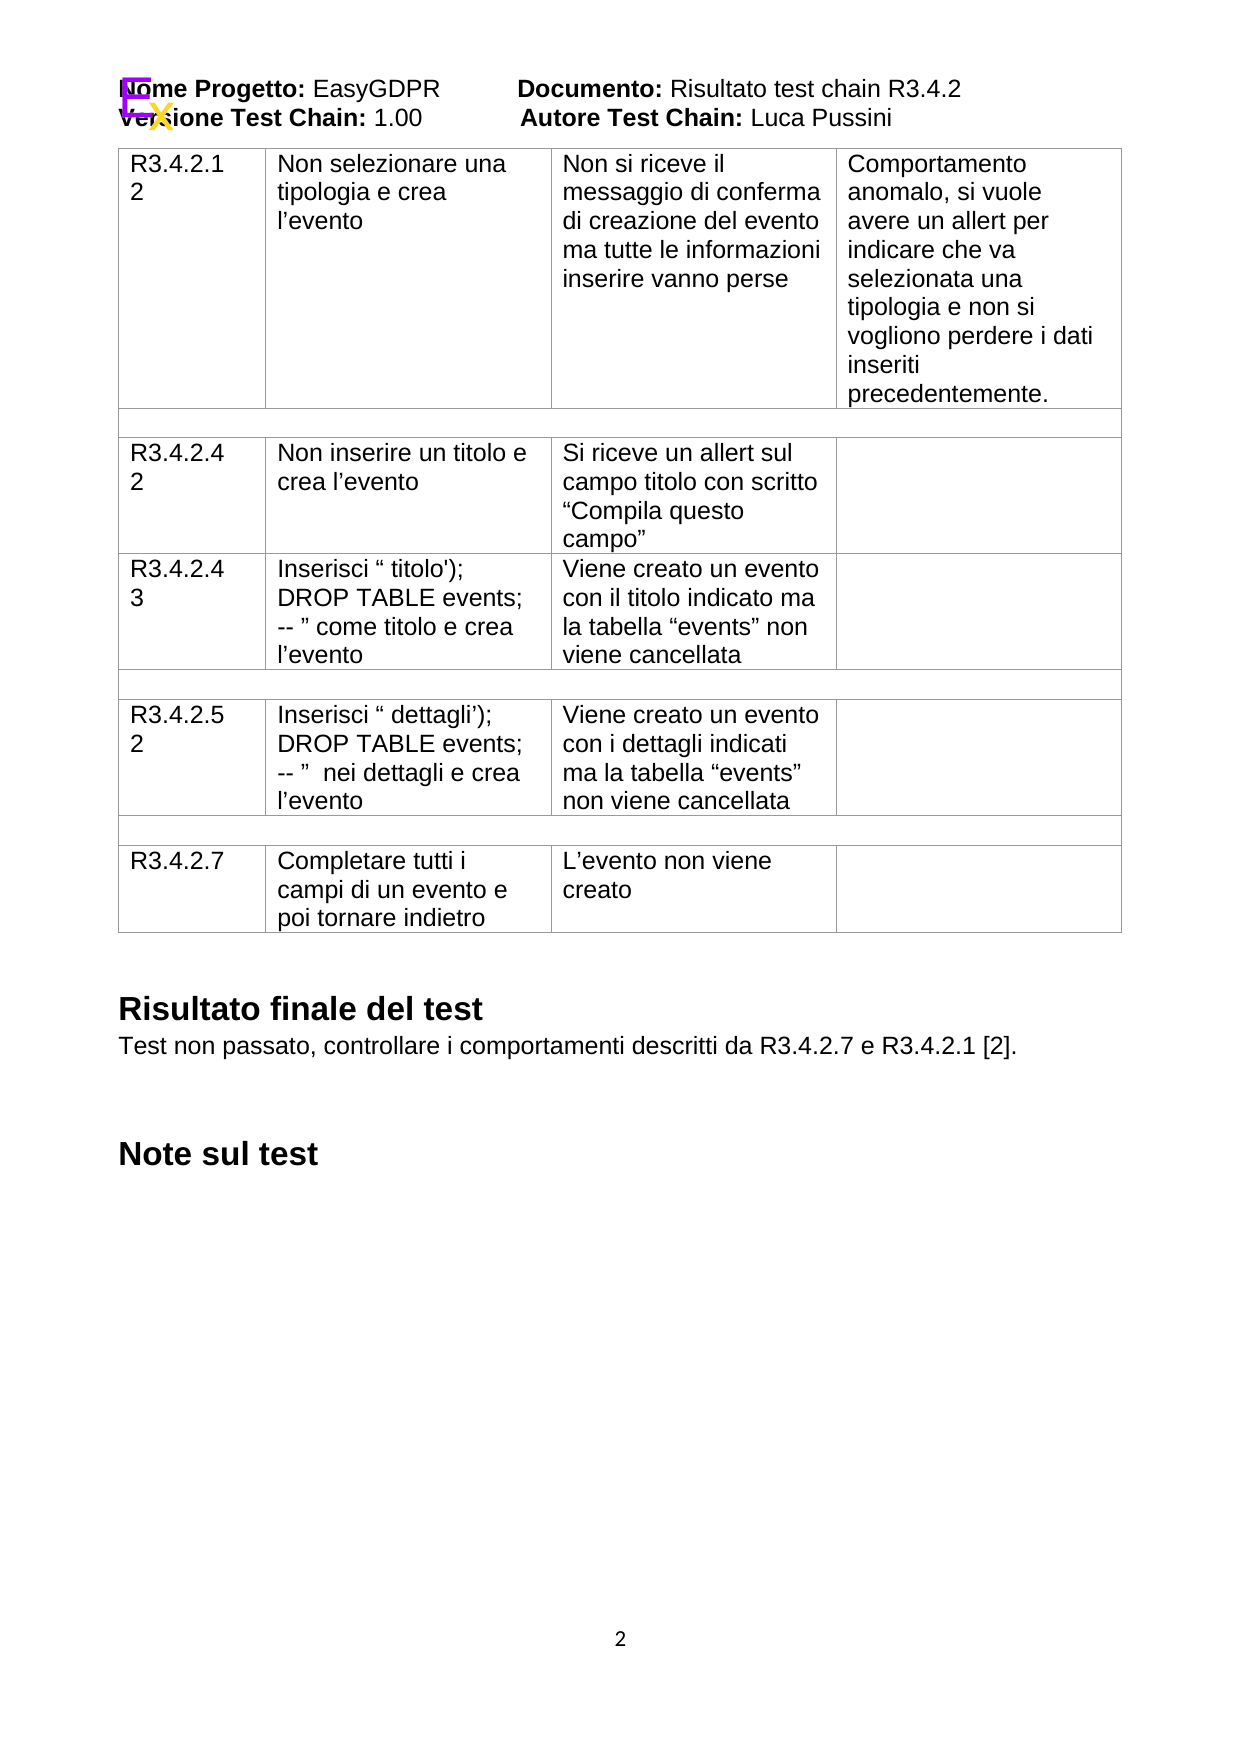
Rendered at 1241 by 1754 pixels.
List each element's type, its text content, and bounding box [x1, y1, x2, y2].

table_cell Comportamento anomalo, si vuole avere un allert per indicare che va selezionata una tipologia e non si vogliono perdere i dati inseriti precedentemente. [837, 149, 1121, 407]
table_cell Viene creato un evento con i dettagli indicati ma la tabella “events” non viene cancellata [552, 700, 836, 815]
table_cell Non selezionare una tipologia e crea l’evento [266, 149, 551, 407]
table_cell Non inserire un titolo e crea l’evento [266, 438, 551, 553]
subtitle Risultato finale del test [118, 989, 1122, 1028]
table_cell R3.4.2.4 3 [119, 554, 265, 669]
table_cell [119, 670, 1121, 699]
table_cell R3.4.2.1 2 [119, 149, 265, 407]
table_cell [837, 700, 1121, 815]
subtitle Note sul test [118, 1134, 1122, 1172]
table_cell Inserisci “ titolo'); DROP TABLE events; -- ” come titolo e crea l’evento [266, 554, 551, 669]
text Test non passato, controllare i comportamenti descritti da R3.4.2.7 e R3.4.2.1 [2]. [118, 1031, 1122, 1059]
table_cell [837, 554, 1121, 669]
table_cell [837, 438, 1121, 553]
table_cell Viene creato un evento con il titolo indicato ma la tabella “events” non viene cancellata [552, 554, 836, 669]
table_cell [837, 846, 1121, 932]
table_cell Non si riceve il messaggio di conferma di creazione del evento ma tutte le informazioni inserire vanno perse [552, 149, 836, 407]
table_cell R3.4.2.7 [119, 846, 265, 932]
table_cell L’evento non viene creato [552, 846, 836, 932]
picture [117, 73, 174, 131]
table_cell [119, 816, 1121, 845]
table_cell Si riceve un allert sul campo titolo con scritto “Compila questo campo” [552, 438, 836, 553]
table_cell R3.4.2.4 2 [119, 438, 265, 553]
table_cell [119, 409, 1121, 437]
table_cell Completare tutti i campi di un evento e poi tornare indietro [266, 846, 551, 932]
table_cell Inserisci “ dettagli’); DROP TABLE events; -- ” nei dettagli e crea l’evento [266, 700, 551, 815]
table_cell R3.4.2.5 2 [119, 700, 265, 815]
